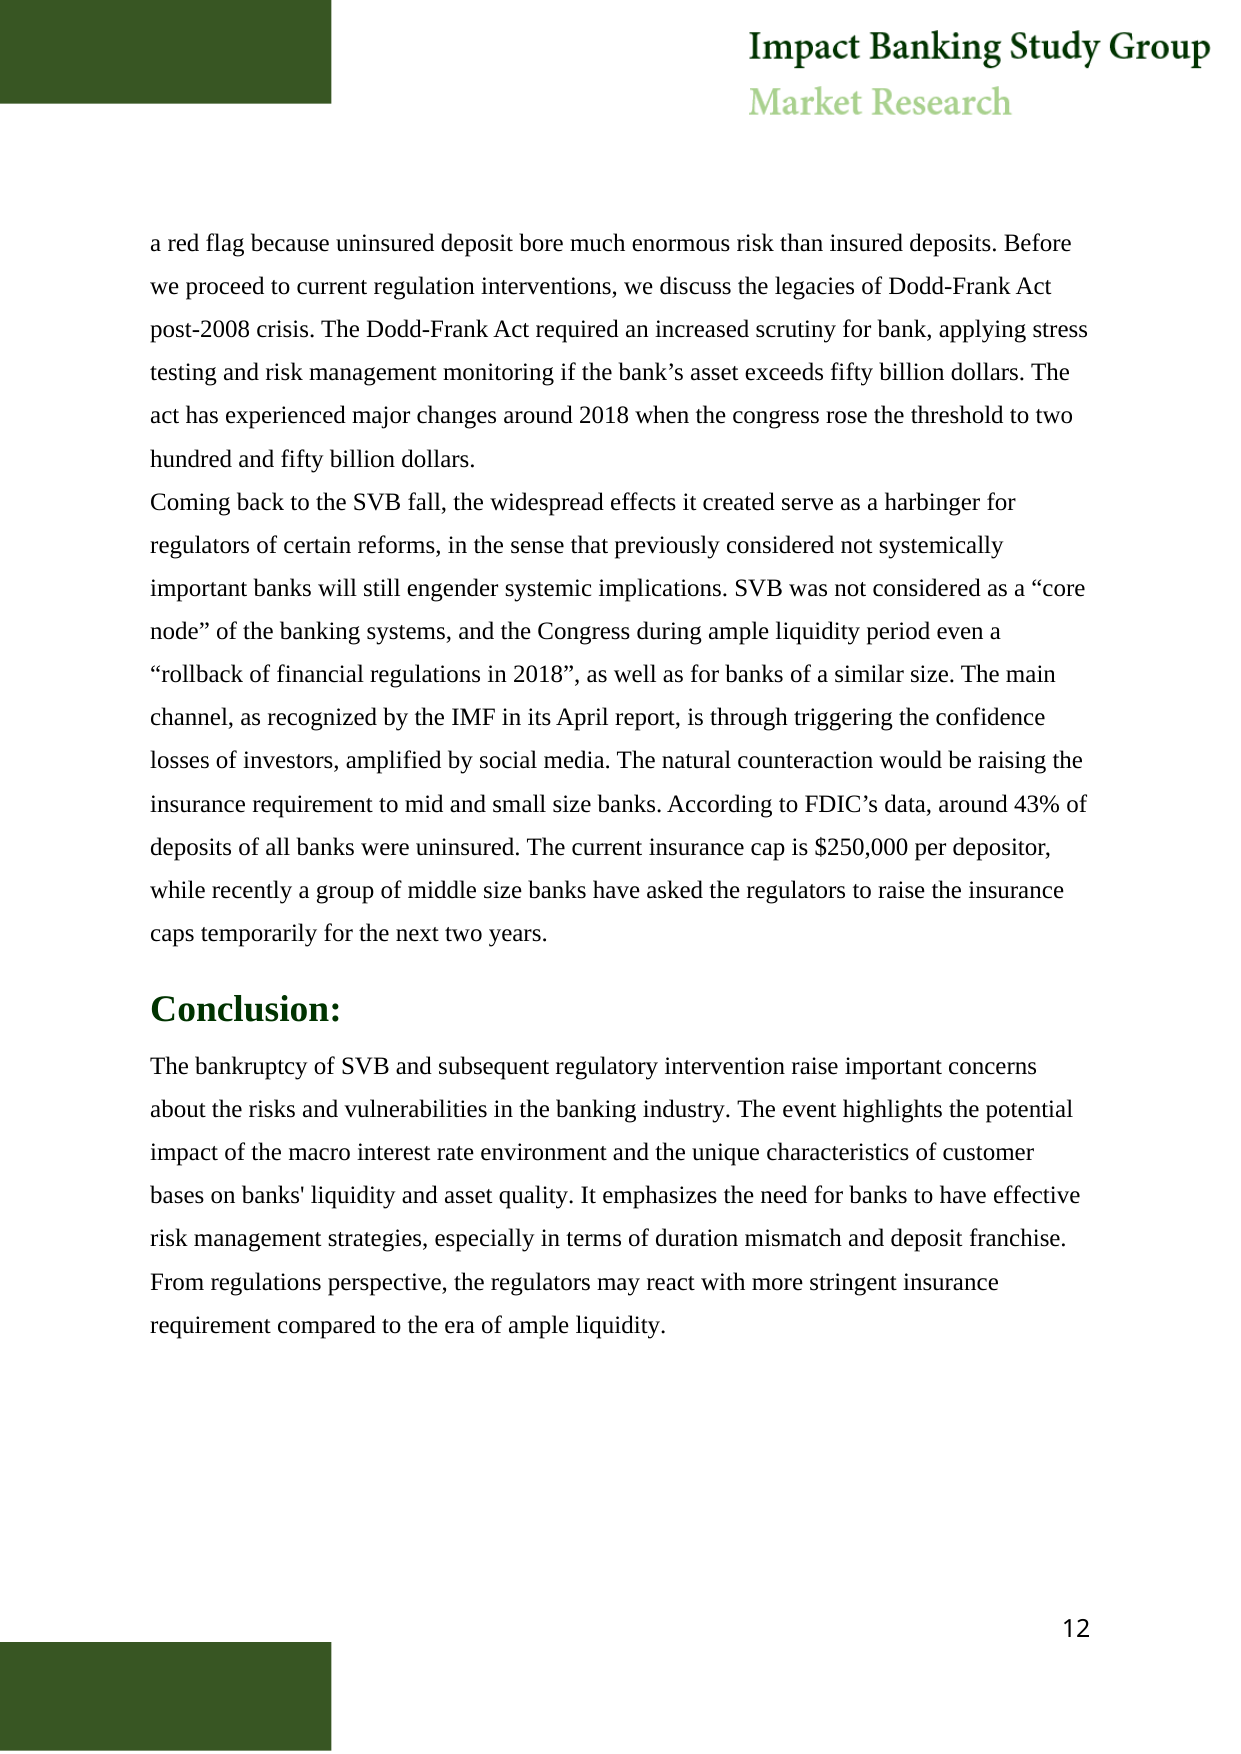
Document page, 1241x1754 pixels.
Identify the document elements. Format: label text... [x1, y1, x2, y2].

picture [749, 27, 1217, 121]
subtitle Conclusion: [150, 986, 1090, 1029]
text Coming back to the SVB fall, the widespread effects it created serve as a harbinger for regulators of certain reforms, in the sense that previously considered not systemically important banks will still engender systemic implications. SVB was not considered as a “core node” of the banking systems, and the Congress during ample liquidity period even a “rollback of financial regulations in 2018”, as well as for banks of a similar size. The main channel, as recognized by the IMF in its April report, is through triggering the confidence losses of investors, amplified by social media. The natural counteraction would be raising the insurance requirement to mid and small size banks. According to FDIC’s data, around 43% of deposits of all banks were uninsured. The current insurance cap is $250,000 per depositor, while recently a group of middle size banks have asked the regulators to raise the insurance caps temporarily for the next two years. [150, 487, 1090, 947]
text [150, 228, 1090, 472]
text The bankruptcy of SVB and subsequent regulatory intervention raise important concerns about the risks and vulnerabilities in the banking industry. The event highlights the potential impact of the macro interest rate environment and the unique characteristics of customer bases on banks' liquidity and asset quality. It emphasizes the need for banks to have effective risk management strategies, especially in terms of duration mismatch and deposit franchise. From regulations perspective, the regulators may react with more stringent insurance requirement compared to the era of ample liquidity. [150, 1051, 1090, 1338]
